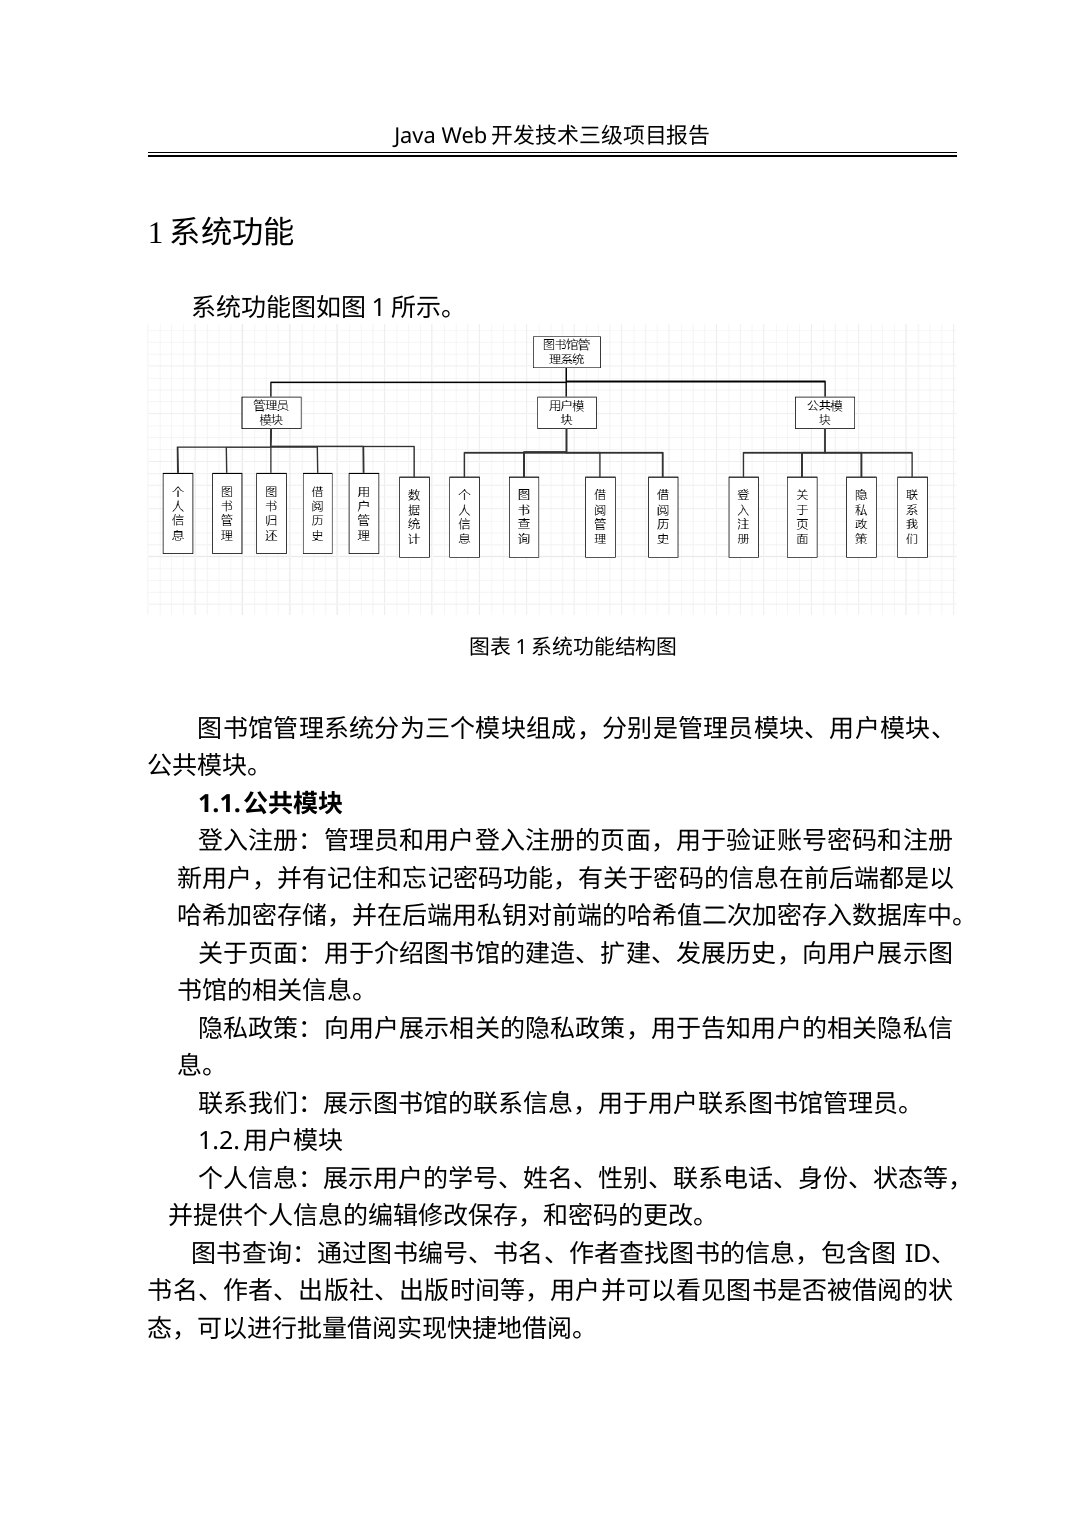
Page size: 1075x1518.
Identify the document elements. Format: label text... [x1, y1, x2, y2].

text 登入注册：管理员和用户登入注册的页面，用于验证账号密码和注册新用户，并有记住和忘记密码功能，有关于密码的信息在前后端都是以哈希加密存储，并在后端用私钥对前端的哈希值二次加密存入数据库中。 [177, 820, 957, 932]
text 关于页面：用于介绍图书馆的建造、扩建、发展历史，向用户展示图书馆的相关信息。 [177, 932, 957, 1007]
text 个人信息：展示用户的学号、姓名、性别、联系电话、身份、状态等， [198, 1157, 957, 1195]
text 并提供个人信息的编辑修改保存，和密码的更改。 [148, 1195, 957, 1232]
list 公共模块 [198, 782, 957, 820]
picture [147, 324, 957, 615]
text 系统功能图如图1所示。 [148, 287, 957, 324]
text 图书馆管理系统分为三个模块组成，分别是管理员模块、用户模块、公共模块。 [148, 707, 957, 782]
text 图表 1系统功能结构图 [148, 627, 957, 664]
text 图书查询：通过图书编号、书名、作者查找图书的信息，包含图ID、书名、作者、出版社、出版时间等，用户并可以看见图书是否被借阅的状态，可以进行批量借阅实现快捷地借阅。 [148, 1232, 957, 1345]
list 用户模块 [198, 1120, 957, 1157]
text 联系我们：展示图书馆的联系信息，用于用户联系图书馆管理员。 [177, 1082, 957, 1120]
text 隐私政策：向用户展示相关的隐私政策，用于告知用户的相关隐私信息。 [177, 1007, 957, 1082]
subtitle 1系统功能 [148, 193, 957, 268]
